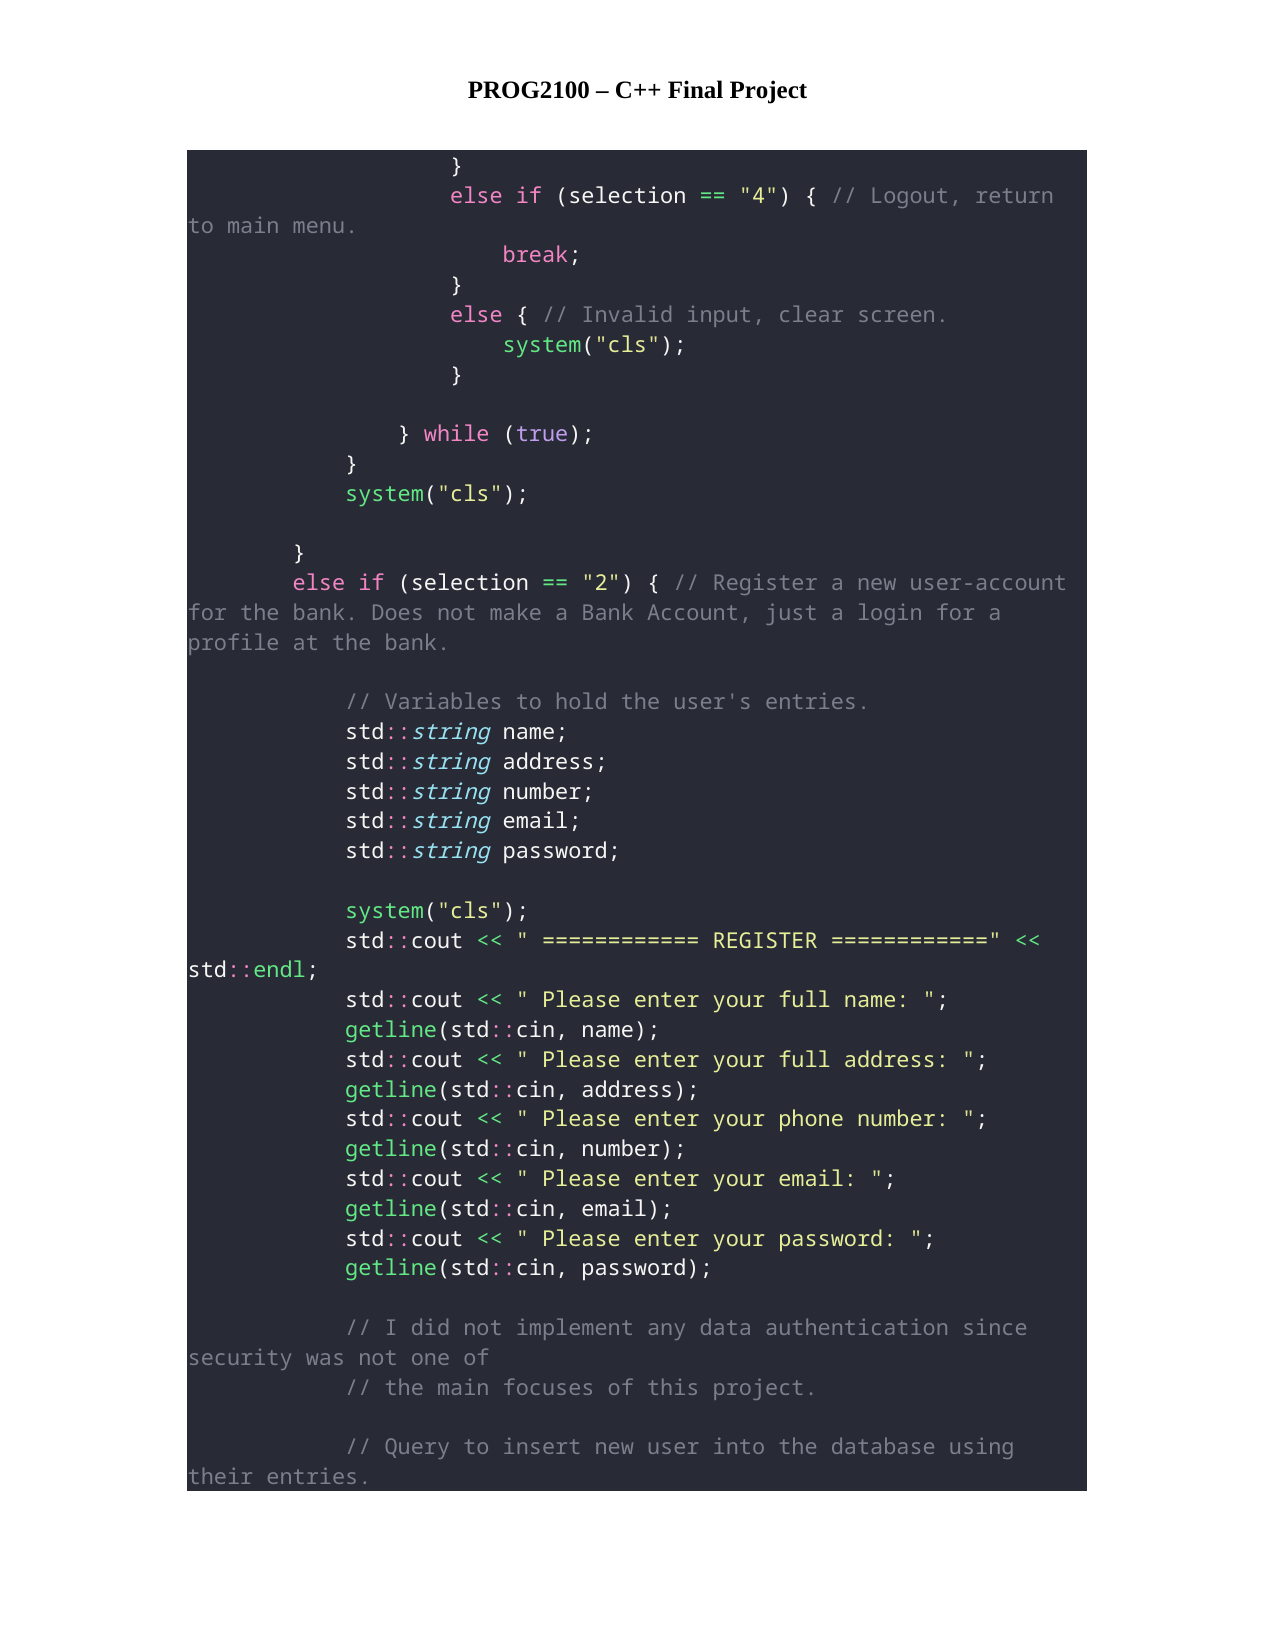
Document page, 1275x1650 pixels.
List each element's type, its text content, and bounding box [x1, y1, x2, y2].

text system("cls"); [187, 478, 1087, 507]
text else if (selection == "2") { // Register a new user-account for the bank. Does not make a Bank Account, just a login for a profile at the bank. [187, 567, 1087, 656]
text std::string address; [187, 746, 1087, 776]
text getline(std::cin, address); [187, 1073, 1087, 1103]
text std::cout << " Please enter your password: "; [187, 1222, 1087, 1252]
text // the main focuses of this project. [187, 1371, 1087, 1401]
text std::string name; [187, 716, 1087, 746]
text std::cout << " Please enter your phone number: "; [187, 1103, 1087, 1133]
text } [187, 358, 1087, 388]
text // Query to insert new user into the database using their entries. [187, 1431, 1087, 1491]
text else if (selection == "4") { // Logout, return to main menu. [187, 180, 1087, 239]
text } [187, 269, 1087, 299]
text std::string email; [187, 805, 1087, 835]
text } [187, 537, 1087, 567]
text // I did not implement any data authentication since security was not one of [187, 1312, 1087, 1371]
text std::cout << " Please enter your full name: "; [187, 984, 1087, 1014]
text getline(std::cin, email); [187, 1193, 1087, 1222]
text getline(std::cin, name); [187, 1014, 1087, 1044]
text std::cout << " ============ REGISTER ============" << std::endl; [187, 924, 1087, 984]
text system("cls"); [187, 329, 1087, 358]
text getline(std::cin, password); [187, 1252, 1087, 1282]
text } while (true); [187, 418, 1087, 448]
text std::string password; [187, 835, 1087, 865]
text std::cout << " Please enter your full address: "; [187, 1044, 1087, 1073]
text break; [187, 239, 1087, 269]
text system("cls"); [187, 895, 1087, 924]
text else { // Invalid input, clear screen. [187, 299, 1087, 329]
text std::string number; [187, 776, 1087, 805]
text } [187, 448, 1087, 478]
text std::cout << " Please enter your email: "; [187, 1163, 1087, 1193]
text getline(std::cin, number); [187, 1133, 1087, 1163]
text } [187, 150, 1087, 180]
text // Variables to hold the user's entries. [187, 686, 1087, 716]
